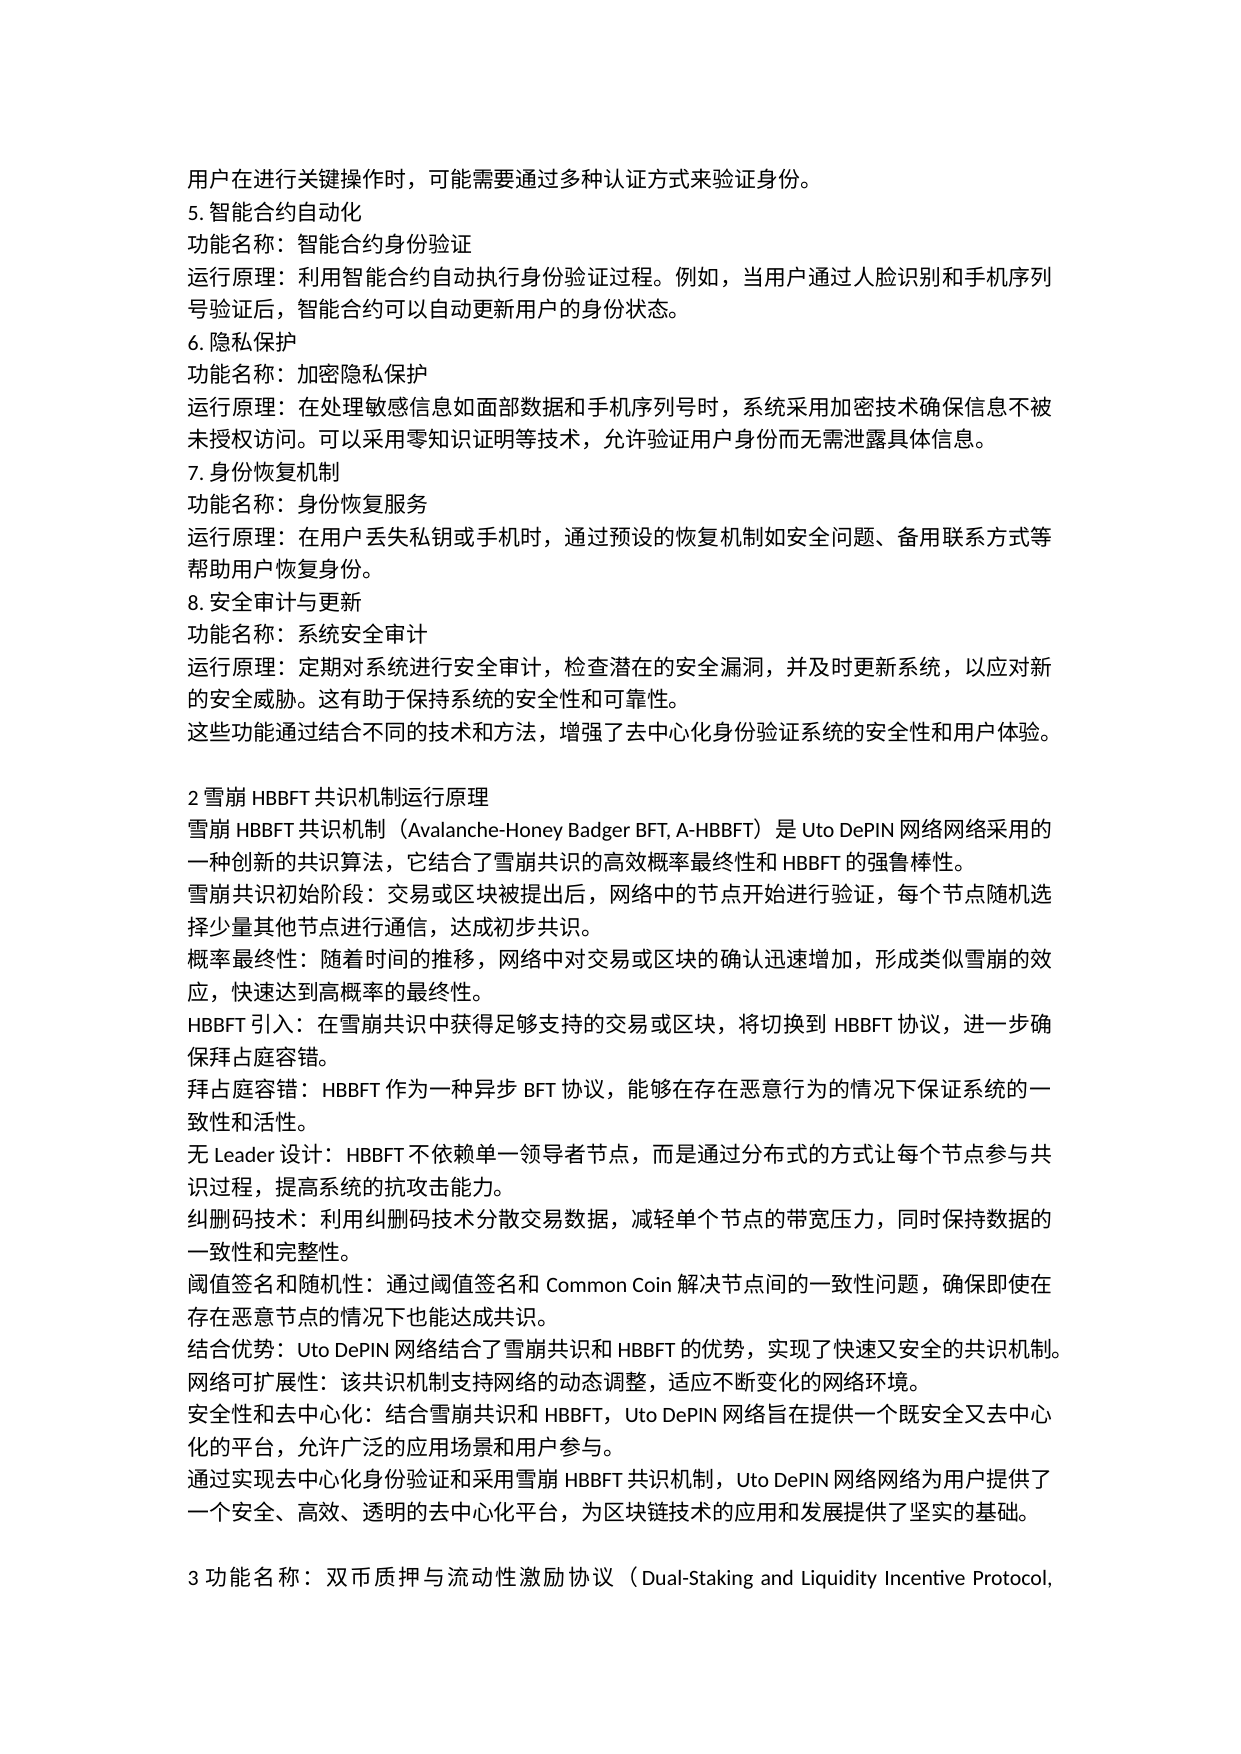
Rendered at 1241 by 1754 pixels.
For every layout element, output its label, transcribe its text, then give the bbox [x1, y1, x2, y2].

text 雪崩HBBFT共识机制（Avalanche-Honey Badger BFT, A-HBBFT）是Uto DePIN网络网络采用的一种创新的共识算法，它结合了雪崩共识的高效概率最终性和HBBFT的强鲁棒性。 [187, 812, 1053, 877]
text 6. 隐私保护 [187, 324, 1053, 357]
text 雪崩共识初始阶段：交易或区块被提出后，网络中的节点开始进行验证，每个节点随机选择少量其他节点进行通信，达成初步共识。 [187, 877, 1053, 942]
text 拜占庭容错：HBBFT作为一种异步BFT协议，能够在存在恶意行为的情况下保证系统的一致性和活性。 [187, 1072, 1053, 1137]
text 8. 安全审计与更新 [187, 584, 1053, 617]
text 7. 身份恢复机制 [187, 454, 1053, 487]
text 2 雪崩HBBFT共识机制运行原理 [187, 779, 1053, 812]
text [187, 162, 1053, 194]
text 功能名称：系统安全审计 [187, 617, 1053, 649]
text 安全性和去中心化：结合雪崩共识和HBBFT，Uto DePIN网络旨在提供一个既安全又去中心化的平台，允许广泛的应用场景和用户参与。 [187, 1397, 1053, 1462]
text 结合优势：Uto DePIN网络结合了雪崩共识和HBBFT的优势，实现了快速又安全的共识机制。 [187, 1332, 1053, 1364]
text 通过实现去中心化身份验证和采用雪崩HBBFT共识机制，Uto DePIN网络网络为用户提供了一个安全、高效、透明的去中心化平台，为区块链技术的应用和发展提供了坚实的基础。 [187, 1462, 1053, 1527]
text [187, 1559, 1053, 1592]
text 运行原理：在处理敏感信息如面部数据和手机序列号时，系统采用加密技术确保信息不被未授权访问。可以采用零知识证明等技术，允许验证用户身份而无需泄露具体信息。 [187, 389, 1053, 454]
text 无Leader设计：HBBFT不依赖单一领导者节点，而是通过分布式的方式让每个节点参与共识过程，提高系统的抗攻击能力。 [187, 1137, 1053, 1202]
text 概率最终性：随着时间的推移，网络中对交易或区块的确认迅速增加，形成类似雪崩的效应，快速达到高概率的最终性。 [187, 942, 1053, 1007]
text HBBFT引入：在雪崩共识中获得足够支持的交易或区块，将切换到HBBFT协议，进一步确保拜占庭容错。 [187, 1007, 1053, 1072]
text 功能名称：身份恢复服务 [187, 487, 1053, 519]
text 运行原理：利用智能合约自动执行身份验证过程。例如，当用户通过人脸识别和手机序列号验证后，智能合约可以自动更新用户的身份状态。 [187, 259, 1053, 324]
text 这些功能通过结合不同的技术和方法，增强了去中心化身份验证系统的安全性和用户体验。 [187, 714, 1053, 747]
text 运行原理：在用户丢失私钥或手机时，通过预设的恢复机制如安全问题、备用联系方式等，帮助用户恢复身份。 [187, 519, 1053, 584]
text 运行原理：定期对系统进行安全审计，检查潜在的安全漏洞，并及时更新系统，以应对新的安全威胁。这有助于保持系统的安全性和可靠性。 [187, 649, 1053, 714]
text 5. 智能合约自动化 [187, 194, 1053, 227]
text 阈值签名和随机性：通过阈值签名和Common Coin解决节点间的一致性问题，确保即使在存在恶意节点的情况下也能达成共识。 [187, 1267, 1053, 1332]
text 纠删码技术：利用纠删码技术分散交易数据，减轻单个节点的带宽压力，同时保持数据的一致性和完整性。 [187, 1202, 1053, 1267]
text 功能名称：加密隐私保护 [187, 357, 1053, 389]
text 功能名称：智能合约身份验证 [187, 227, 1053, 259]
text 网络可扩展性：该共识机制支持网络的动态调整，适应不断变化的网络环境。 [187, 1364, 1053, 1397]
